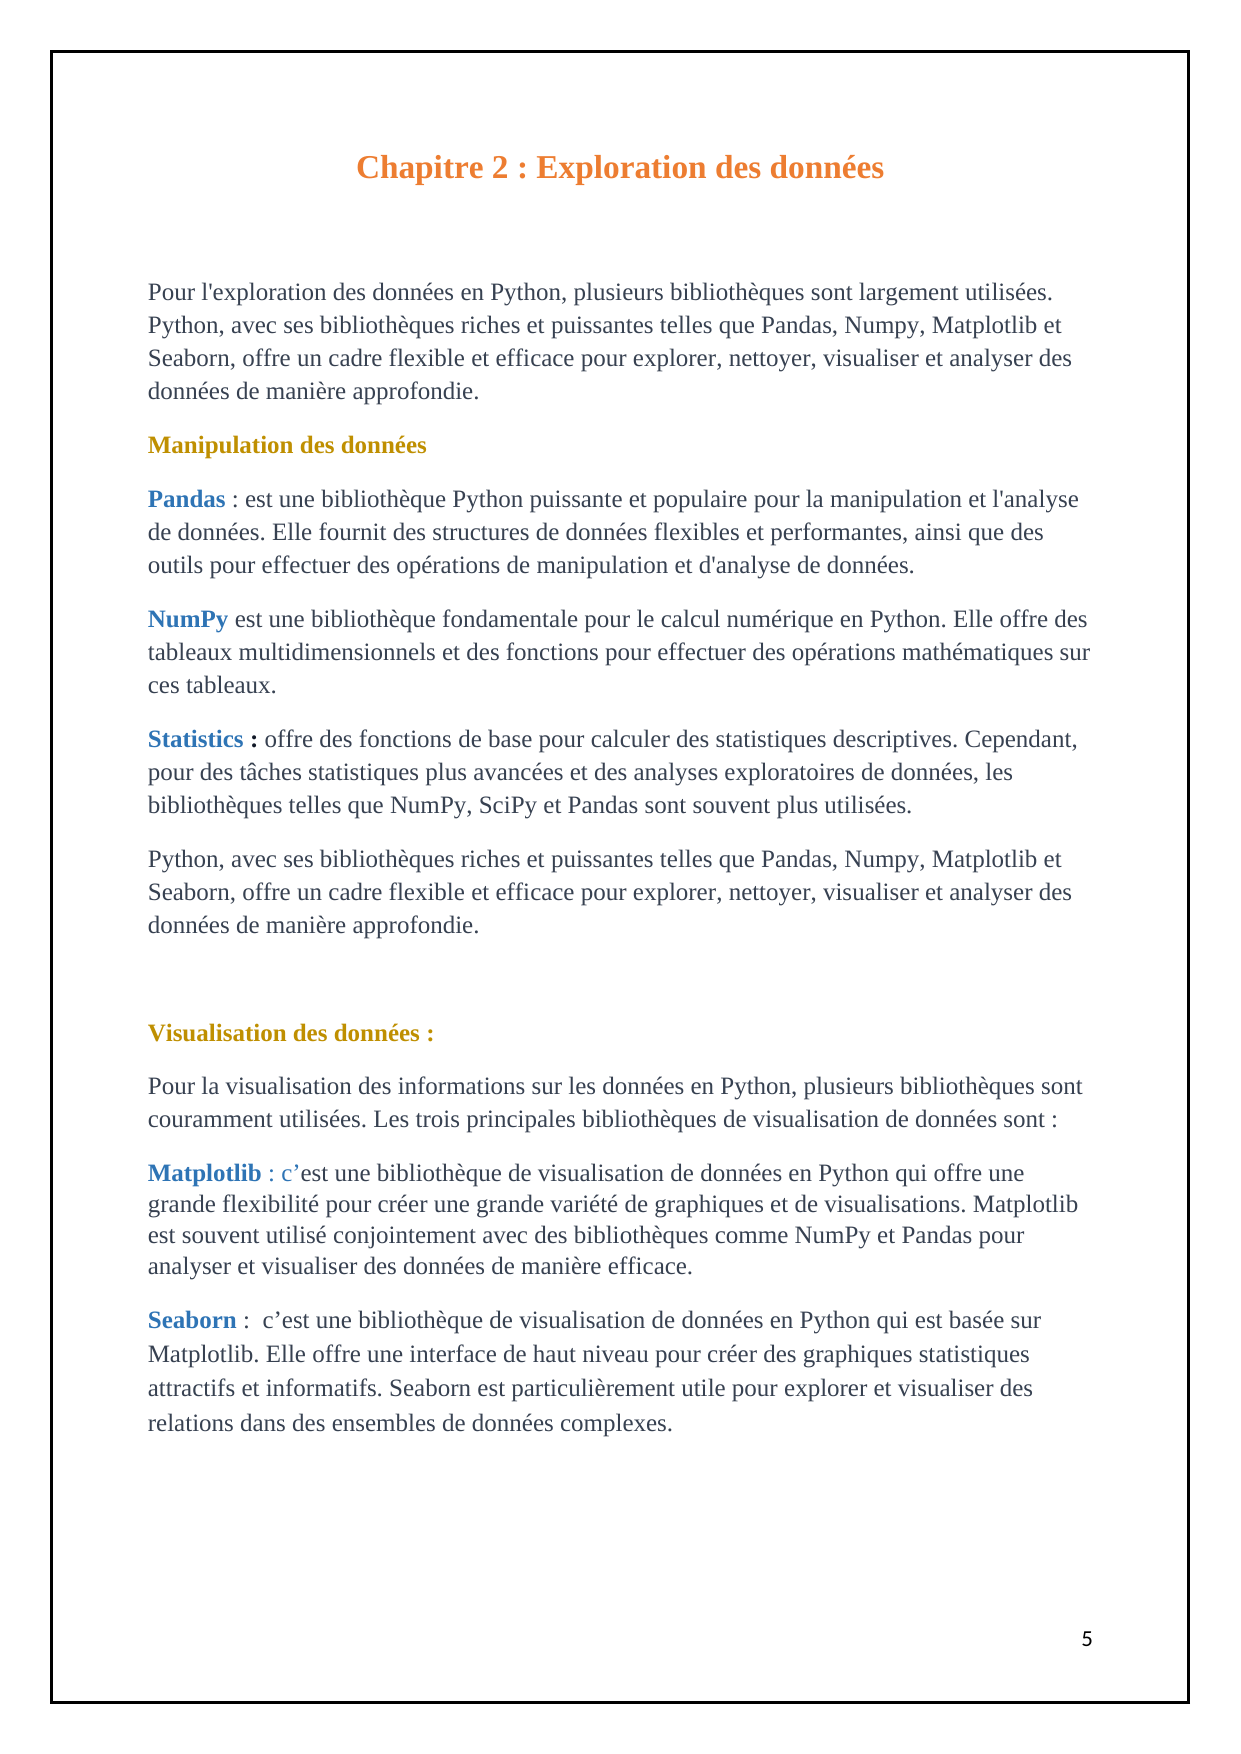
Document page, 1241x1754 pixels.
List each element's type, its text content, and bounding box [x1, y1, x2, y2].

text Seaborn : c’est une bibliothèque de visualisation de données en Python qui est basée sur Matplotlib. Elle offre une interface de haut niveau pour créer des graphiques statistiques attractifs et informatifs. Seaborn est particulièrement utile pour explorer et visualiser des relations dans des ensembles de données complexes. [148, 1299, 1093, 1437]
text NumPy est une bibliothèque fondamentale pour le calcul numérique en Python. Elle offre des tableaux multidimensionnels et des fonctions pour effectuer des opérations mathématiques sur ces tableaux. [148, 604, 1093, 699]
text Pandas : est une bibliothèque Python puissante et populaire pour la manipulation et l'analyse de données. Elle fournit des structures de données flexibles et performantes, ainsi que des outils pour effectuer des opérations de manipulation et d'analyse de données. [148, 484, 1093, 579]
text Statistics : offre des fonctions de base pour calculer des statistiques descriptives. Cependant, pour des tâches statistiques plus avancées et des analyses exploratoires de données, les bibliothèques telles que NumPy, SciPy et Pandas sont souvent plus utilisées. [148, 724, 1093, 819]
text Manipulation des données [148, 430, 1093, 459]
text Python, avec ses bibliothèques riches et puissantes telles que Pandas, Numpy, Matplotlib et Seaborn, offre un cadre flexible et efficace pour explorer, nettoyer, visualiser et analyser des données de manière approfondie. [148, 844, 1093, 939]
text Matplotlib : c’est une bibliothèque de visualisation de données en Python qui offre une grande flexibilité pour créer une grande variété de graphiques et de visualisations. Matplotlib est souvent utilisé conjointement avec des bibliothèques comme NumPy et Pandas pour analyser et visualiser des données de manière efficace. [148, 1158, 1093, 1280]
text Pour l'exploration des données en Python, plusieurs bibliothèques sont largement utilisées. Python, avec ses bibliothèques riches et puissantes telles que Pandas, Numpy, Matplotlib et Seaborn, offre un cadre flexible et efficace pour explorer, nettoyer, visualiser et analyser des données de manière approfondie. [148, 277, 1093, 405]
text Chapitre 2 : Exploration des données [148, 148, 1093, 186]
text Visualisation des données : [148, 1018, 1093, 1046]
text Pour la visualisation des informations sur les données en Python, plusieurs bibliothèques sont couramment utilisées. Les trois principales bibliothèques de visualisation de données sont : [148, 1071, 1093, 1133]
